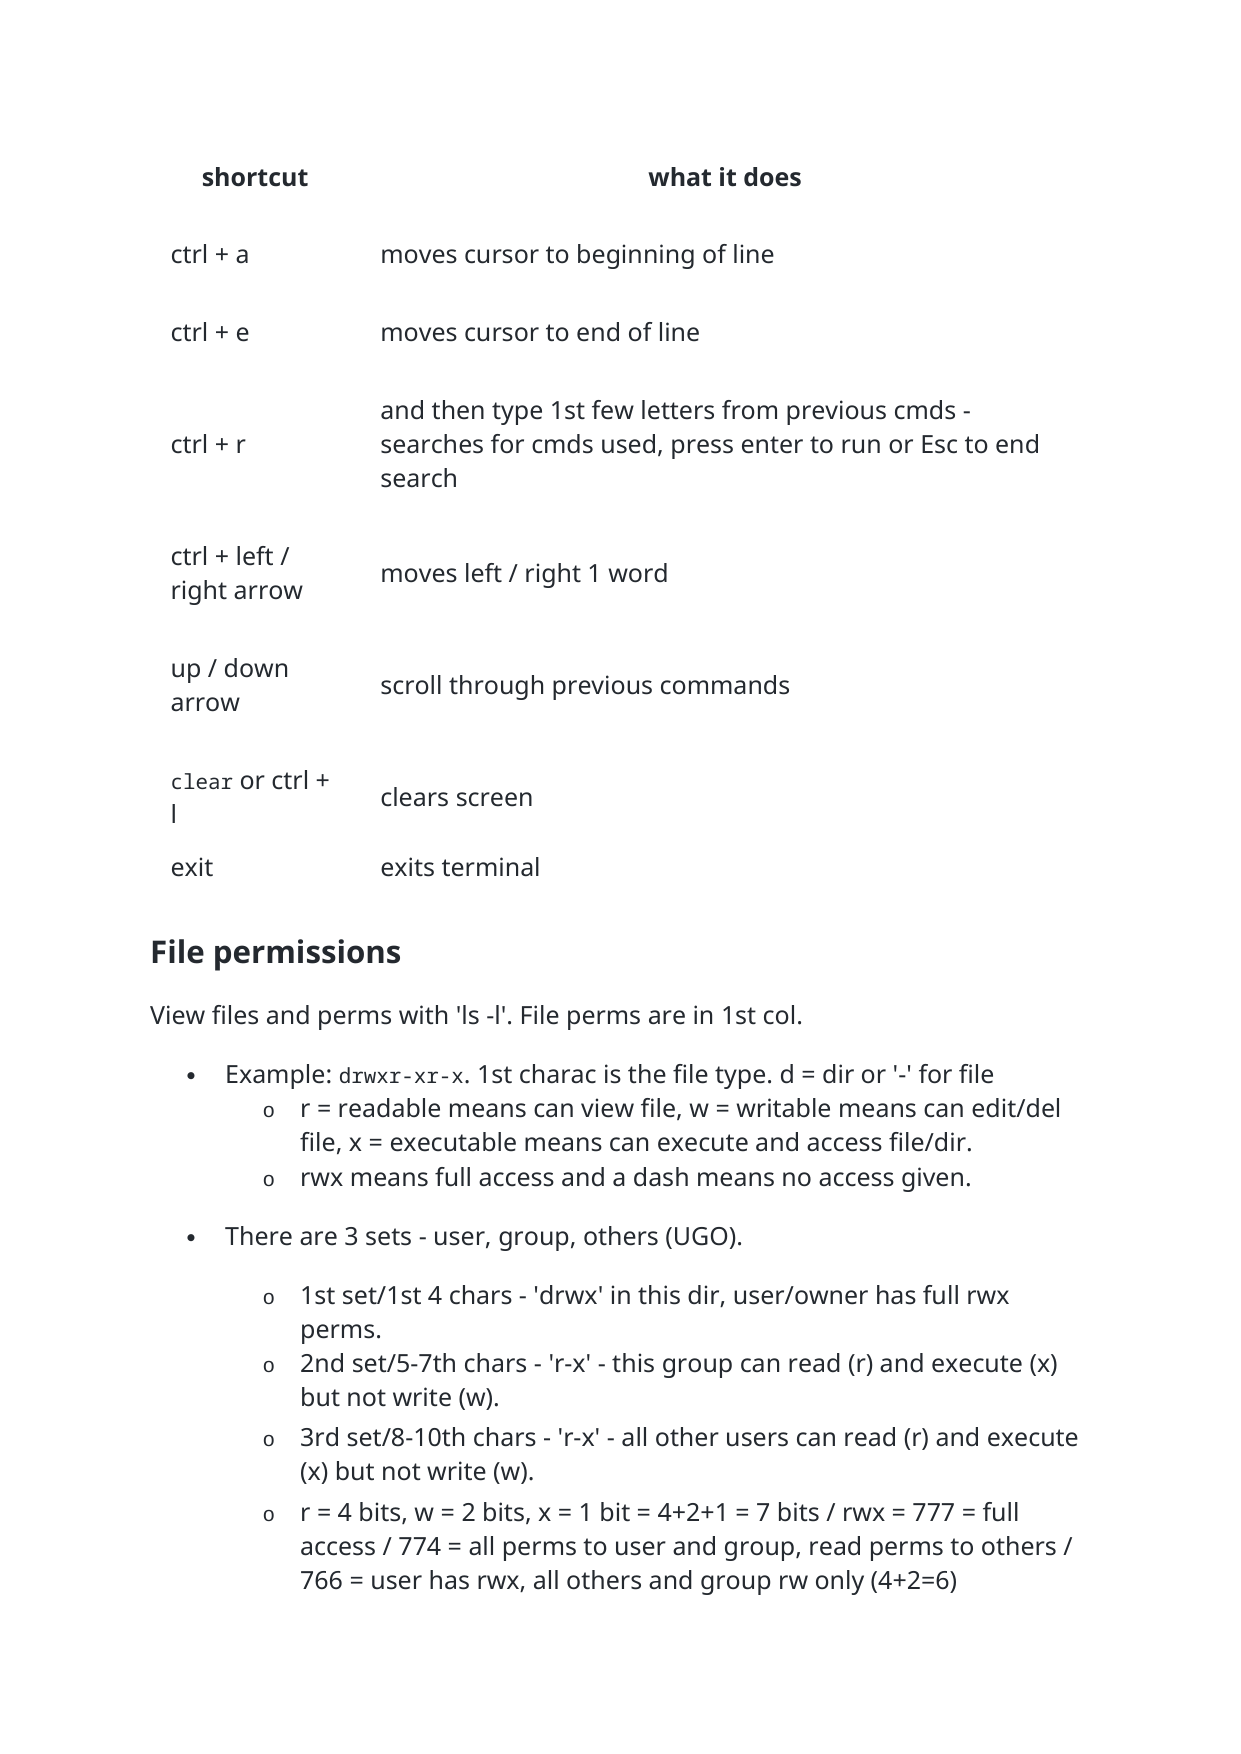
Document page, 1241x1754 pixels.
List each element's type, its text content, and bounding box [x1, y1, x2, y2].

table_header what it does [360, 150, 1090, 228]
table_cell scroll through previous commands [360, 641, 1090, 753]
table_cell moves cursor to end of line [360, 306, 1090, 383]
text View files and perms with 'ls -l'. File perms are in 1st col. [150, 998, 1090, 1032]
text File permissions [150, 930, 1090, 973]
table_cell moves left / right 1 word [360, 529, 1090, 641]
list 2nd set/5-7th chars - 'r-x' - this group can read (r) and execute (x) but not write (w). [262, 1345, 1090, 1413]
table_cell clear or ctrl + l [150, 753, 360, 840]
table_cell up / down arrow [150, 641, 360, 753]
table_cell ctrl + e [150, 306, 360, 383]
table_cell ctrl + r [150, 384, 360, 529]
table_cell exits terminal [360, 840, 1090, 893]
list 3rd set/8-10th chars - 'r-x' - all other users can read (r) and execute (x) but not write (w). [262, 1420, 1090, 1488]
table_cell and then type 1st few letters from previous cmds - searches for cmds used, press enter to run or Esc to end search [360, 384, 1090, 529]
list Example: drwxr-xr-x. 1st charac is the file type. d = dir or '-' for file [187, 1057, 1090, 1091]
list r = readable means can view file, w = writable means can edit/del file, x = executable means can execute and access file/dir. [262, 1091, 1090, 1159]
table_cell ctrl + left / right arrow [150, 529, 360, 641]
list r = 4 bits, w = 2 bits, x = 1 bit = 4+2+1 = 7 bits / rwx = 777 = full access / 774 = all perms to user and group, read perms to others / 766 = user has rwx, all others and group rw only (4+2=6) [262, 1494, 1090, 1596]
table_cell exit [150, 840, 360, 893]
list rwx means full access and a dash means no access given. [262, 1159, 1090, 1193]
list There are 3 sets - user, group, others (UGO). [187, 1218, 1090, 1252]
table_cell clears screen [360, 753, 1090, 840]
table_header shortcut [150, 150, 360, 228]
table_cell ctrl + a [150, 228, 360, 306]
list 1st set/1st 4 chars - 'drwx' in this dir, user/owner has full rwx perms. [262, 1277, 1090, 1345]
table_cell moves cursor to beginning of line [360, 228, 1090, 306]
